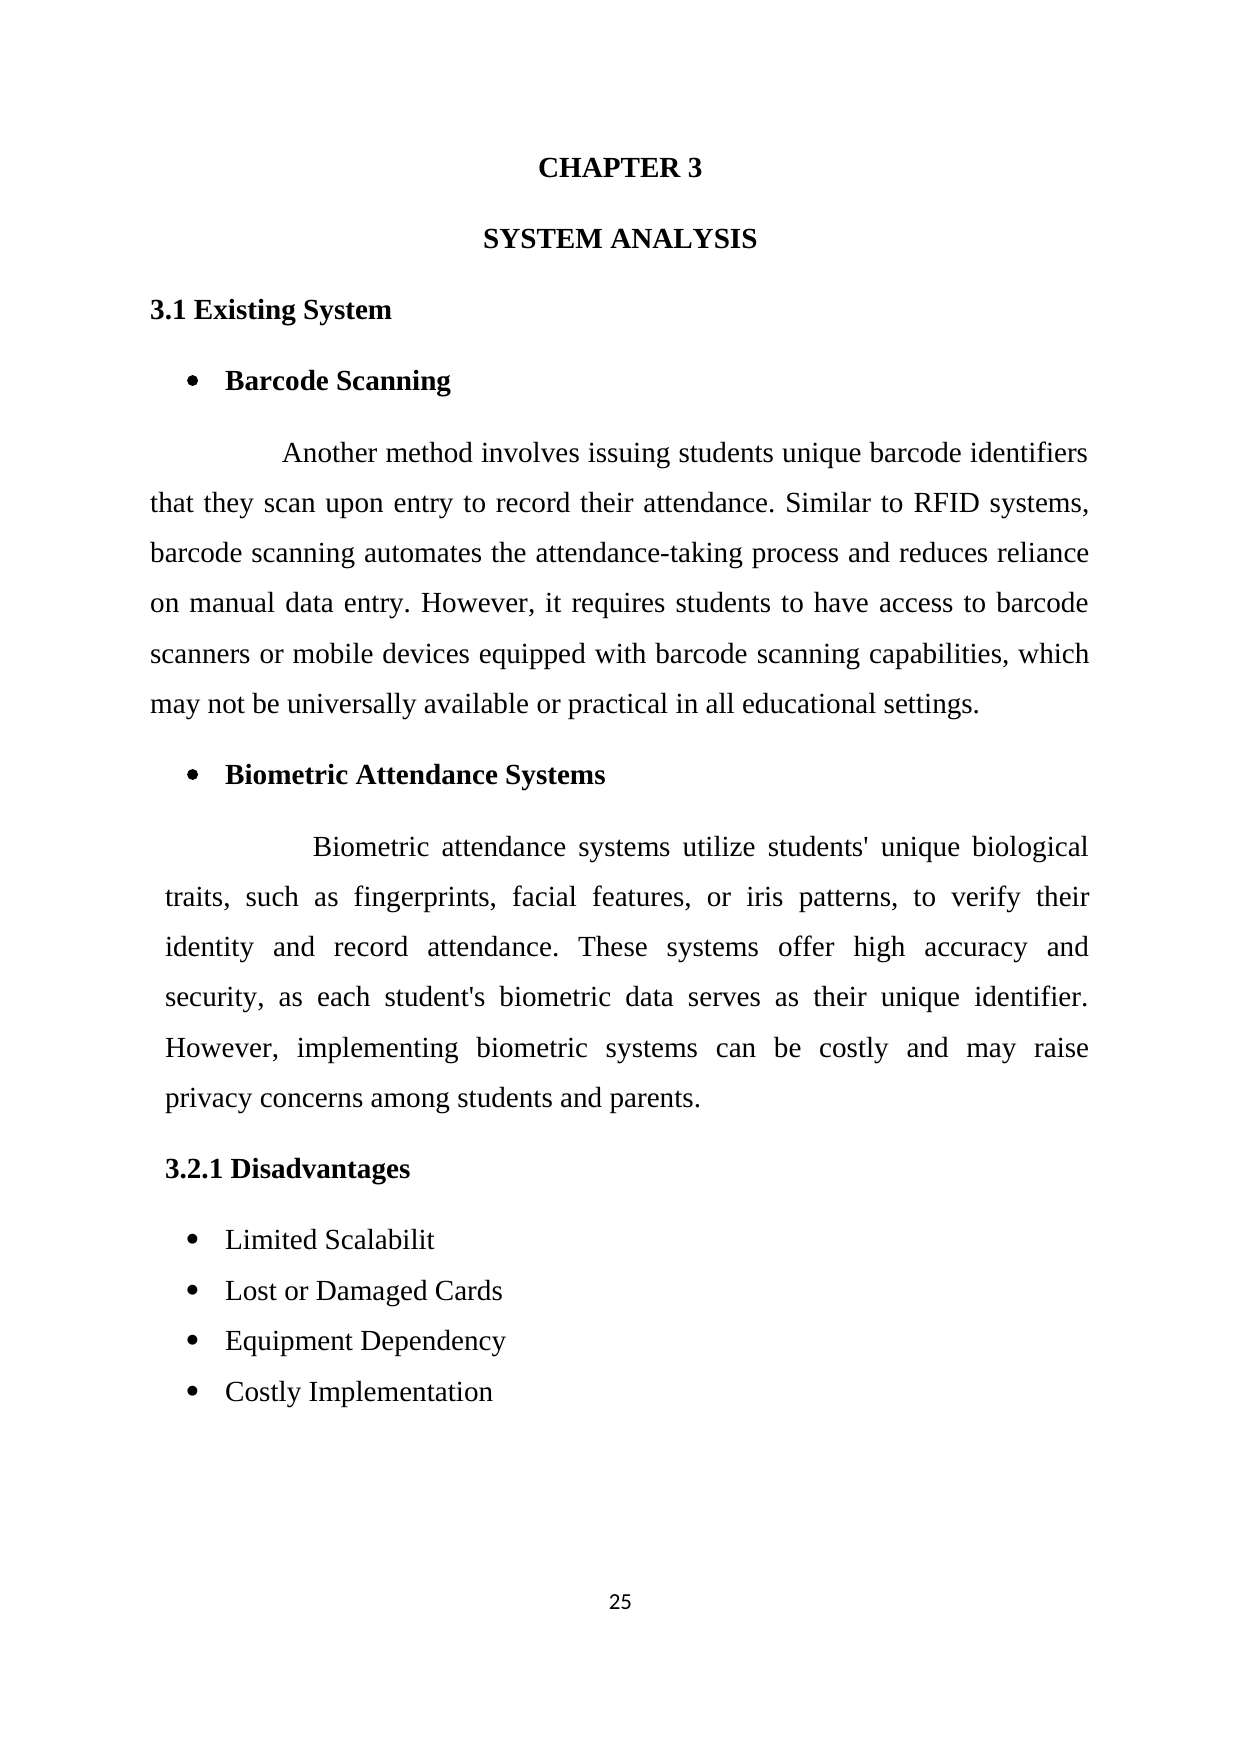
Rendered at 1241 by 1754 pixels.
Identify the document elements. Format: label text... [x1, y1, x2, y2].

text CHAPTER 3 [150, 150, 1090, 183]
list Barcode Scanning [187, 363, 1090, 397]
list Biometric Attendance Systems [187, 757, 1090, 791]
list Lost or Damaged Cards [187, 1273, 1090, 1307]
text Biometric attendance systems utilize students' unique biological traits, such as fingerprints, facial features, or iris patterns, to verify their identity and record attendance. These systems offer high accuracy and security, as each student's biometric data serves as their unique identifier. However, implementing biometric systems can be costly and may raise privacy concerns among students and parents. [165, 829, 1090, 1114]
text SYSTEM ANALYSIS [150, 221, 1090, 255]
text 3.1 Existing System [150, 292, 1090, 326]
text Another method involves issuing students unique barcode identifiers that they scan upon entry to record their attendance. Similar to RFID systems, barcode scanning automates the attendance-taking process and reduces reliance on manual data entry. However, it requires students to have access to barcode scanners or mobile devices equipped with barcode scanning capabilities, which may not be universally available or practical in all educational settings. [150, 435, 1090, 720]
list Equipment Dependency [187, 1323, 1090, 1357]
list Costly Implementation [187, 1374, 1090, 1407]
text 3.2.1 Disadvantages [165, 1151, 1090, 1185]
list Limited Scalabilit [187, 1222, 1090, 1256]
